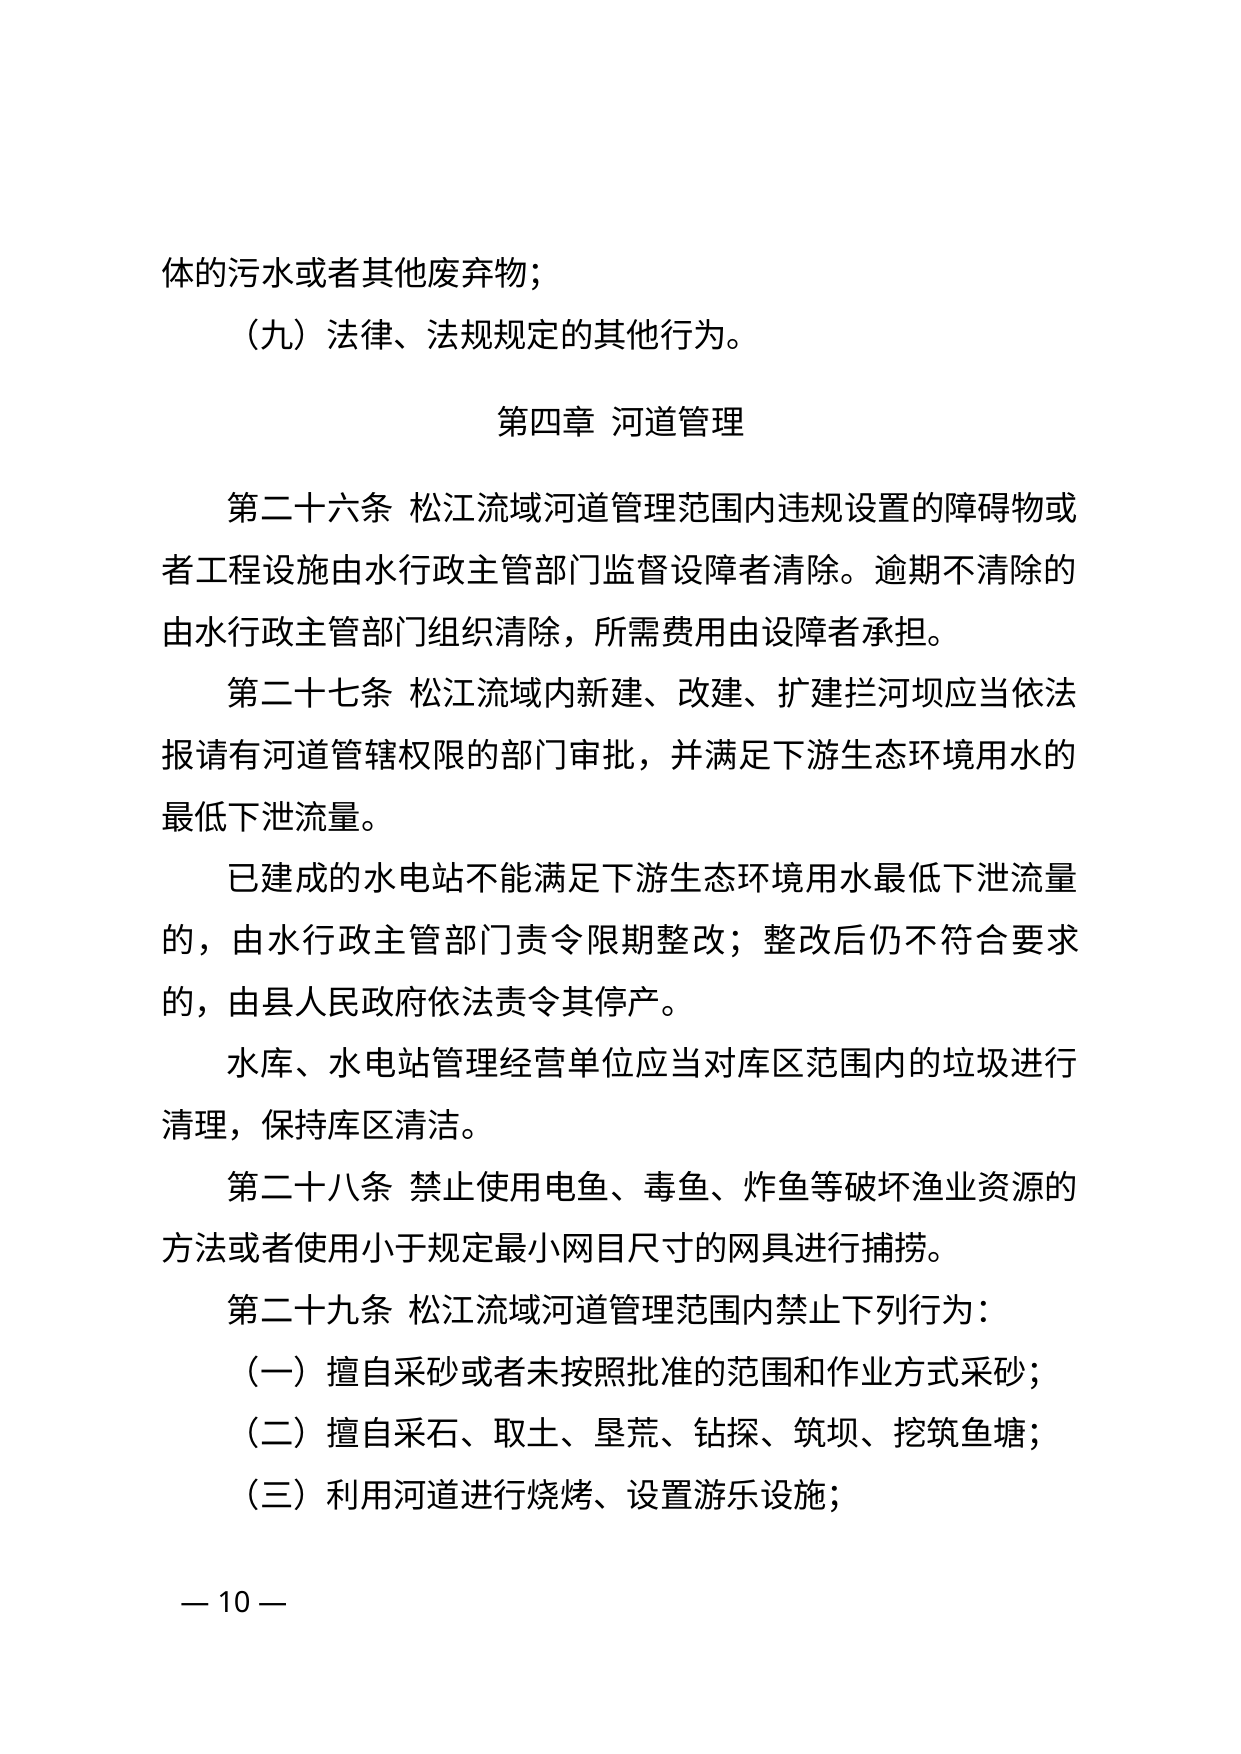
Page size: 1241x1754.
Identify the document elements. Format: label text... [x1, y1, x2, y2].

text 第二十六条 松江流域河道管理范围内违规设置的障碍物或者工程设施由水行政主管部门监督设障者清除。逾期不清除的由水行政主管部门组织清除，所需费用由设障者承担。 [161, 471, 1079, 656]
text （二）擅自采石、取土、垦荒、钻探、筑坝、挖筑鱼塘； [161, 1396, 1079, 1458]
text （三）利用河道进行烧烤、设置游乐设施； [161, 1458, 1079, 1520]
text 第二十八条 禁止使用电鱼、毒鱼、炸鱼等破坏渔业资源的方法或者使用小于规定最小网目尺寸的网具进行捕捞。 [161, 1150, 1079, 1273]
text 已建成的水电站不能满足下游生态环境用水最低下泄流量的，由水行政主管部门责令限期整改；整改后仍不符合要求的，由县人民政府依法责令其停产。 [161, 841, 1079, 1026]
text 第二十九条 松江流域河道管理范围内禁止下列行为： [161, 1273, 1079, 1335]
text 第二十七条 松江流域内新建、改建、扩建拦河坝应当依法报请有河道管辖权限的部门审批，并满足下游生态环境用水的最低下泄流量。 [161, 656, 1079, 841]
text （一）擅自采砂或者未按照批准的范围和作业方式采砂； [161, 1335, 1079, 1396]
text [161, 236, 1079, 298]
text 水库、水电站管理经营单位应当对库区范围内的垃圾进行清理，保持库区清洁。 [161, 1026, 1079, 1150]
text 第四章 河道管理 [161, 385, 1079, 446]
text （九）法律、法规规定的其他行为。 [161, 298, 1079, 360]
